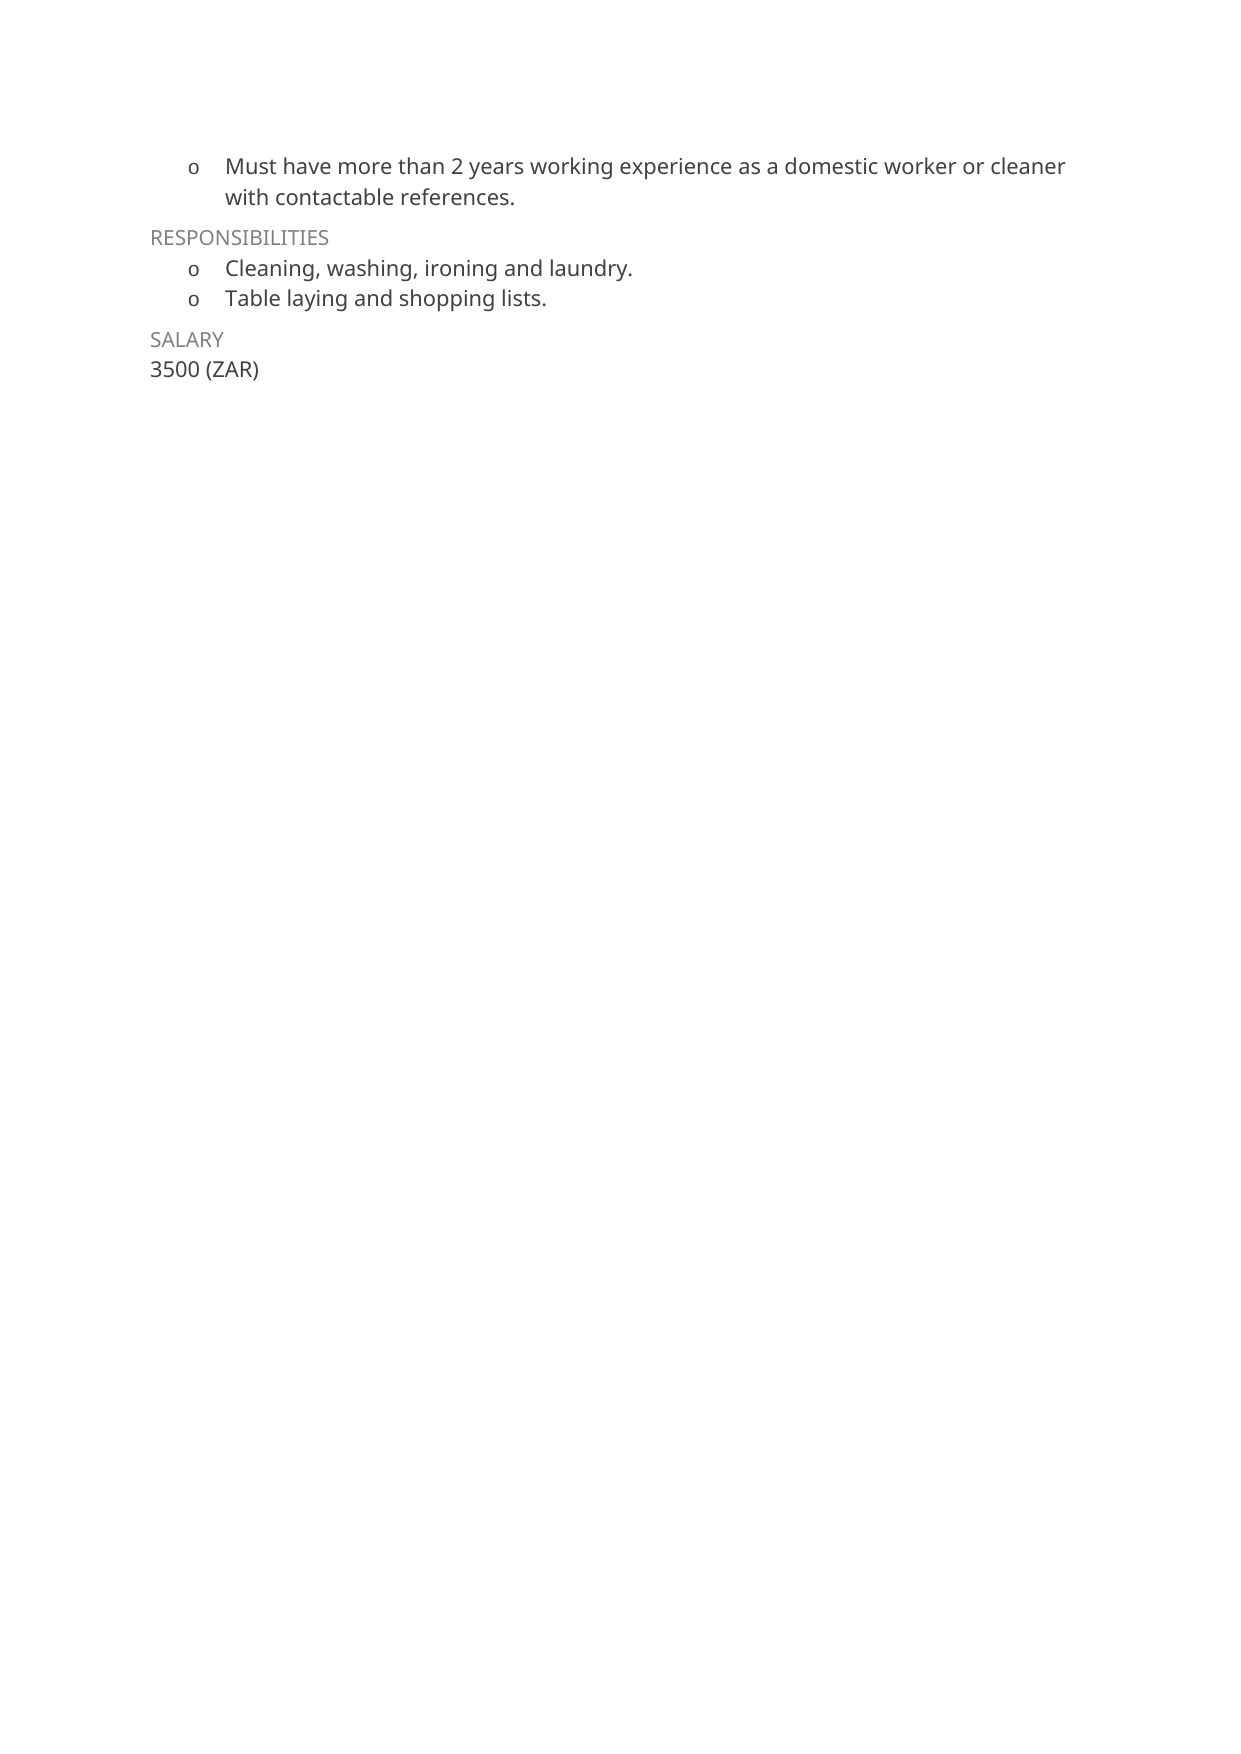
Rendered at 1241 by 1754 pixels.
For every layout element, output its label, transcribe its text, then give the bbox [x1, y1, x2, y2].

list Cleaning, washing, ironing and laundry. [187, 252, 1090, 282]
text RESPONSIBILITIES [150, 211, 1090, 252]
list Must have more than 2 years working experience as a domestic worker or cleaner with contactable references. [187, 150, 1090, 211]
text 3500 (ZAR) [150, 354, 1090, 383]
text SALARY [150, 313, 1090, 354]
list Table laying and shopping lists. [187, 282, 1090, 313]
